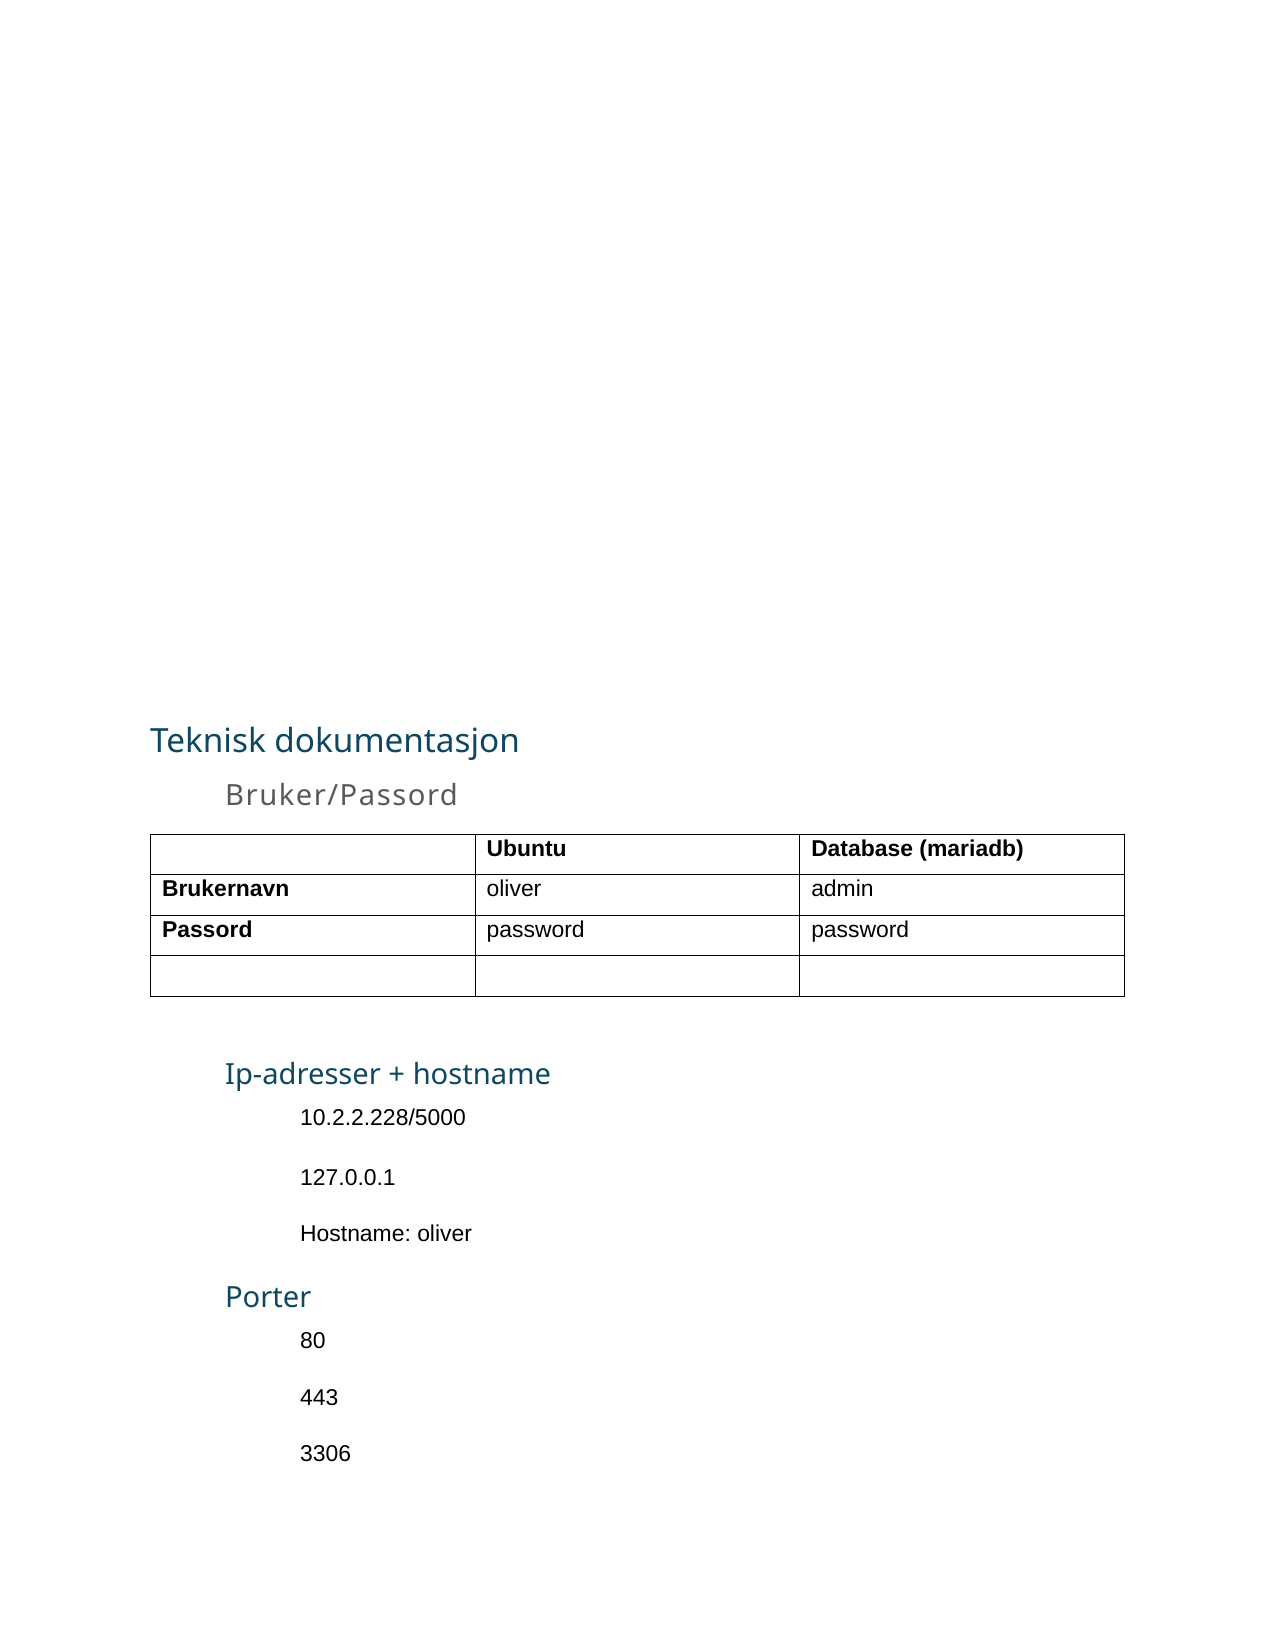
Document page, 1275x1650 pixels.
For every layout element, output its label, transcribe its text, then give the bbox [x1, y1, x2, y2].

text Hostname: oliver [150, 1220, 1125, 1247]
table_cell [151, 956, 475, 996]
text 10.2.2.228/5000 [150, 1104, 1125, 1131]
table_header Database (mariadb) [800, 835, 1124, 874]
table_cell admin [800, 875, 1124, 915]
text 80 [150, 1327, 1125, 1354]
table_cell [476, 956, 799, 996]
subtitle Porter [150, 1276, 1125, 1316]
table_header [151, 835, 475, 874]
table_header Ubuntu [476, 835, 799, 874]
table_cell password [476, 916, 799, 955]
table_cell Passord [151, 916, 475, 955]
table_cell Brukernavn [151, 875, 475, 915]
table_cell password [800, 916, 1124, 955]
table_cell oliver [476, 875, 799, 915]
subtitle Ip-adresser + hostname [150, 1053, 1125, 1093]
subtitle Bruker/Passord [150, 774, 1125, 814]
subtitle Teknisk dokumentasjon [150, 717, 1125, 762]
text 443 [150, 1384, 1125, 1410]
text 3306 [225, 1440, 1125, 1466]
table_cell [800, 956, 1124, 996]
text 127.0.0.1 [150, 1164, 1125, 1190]
